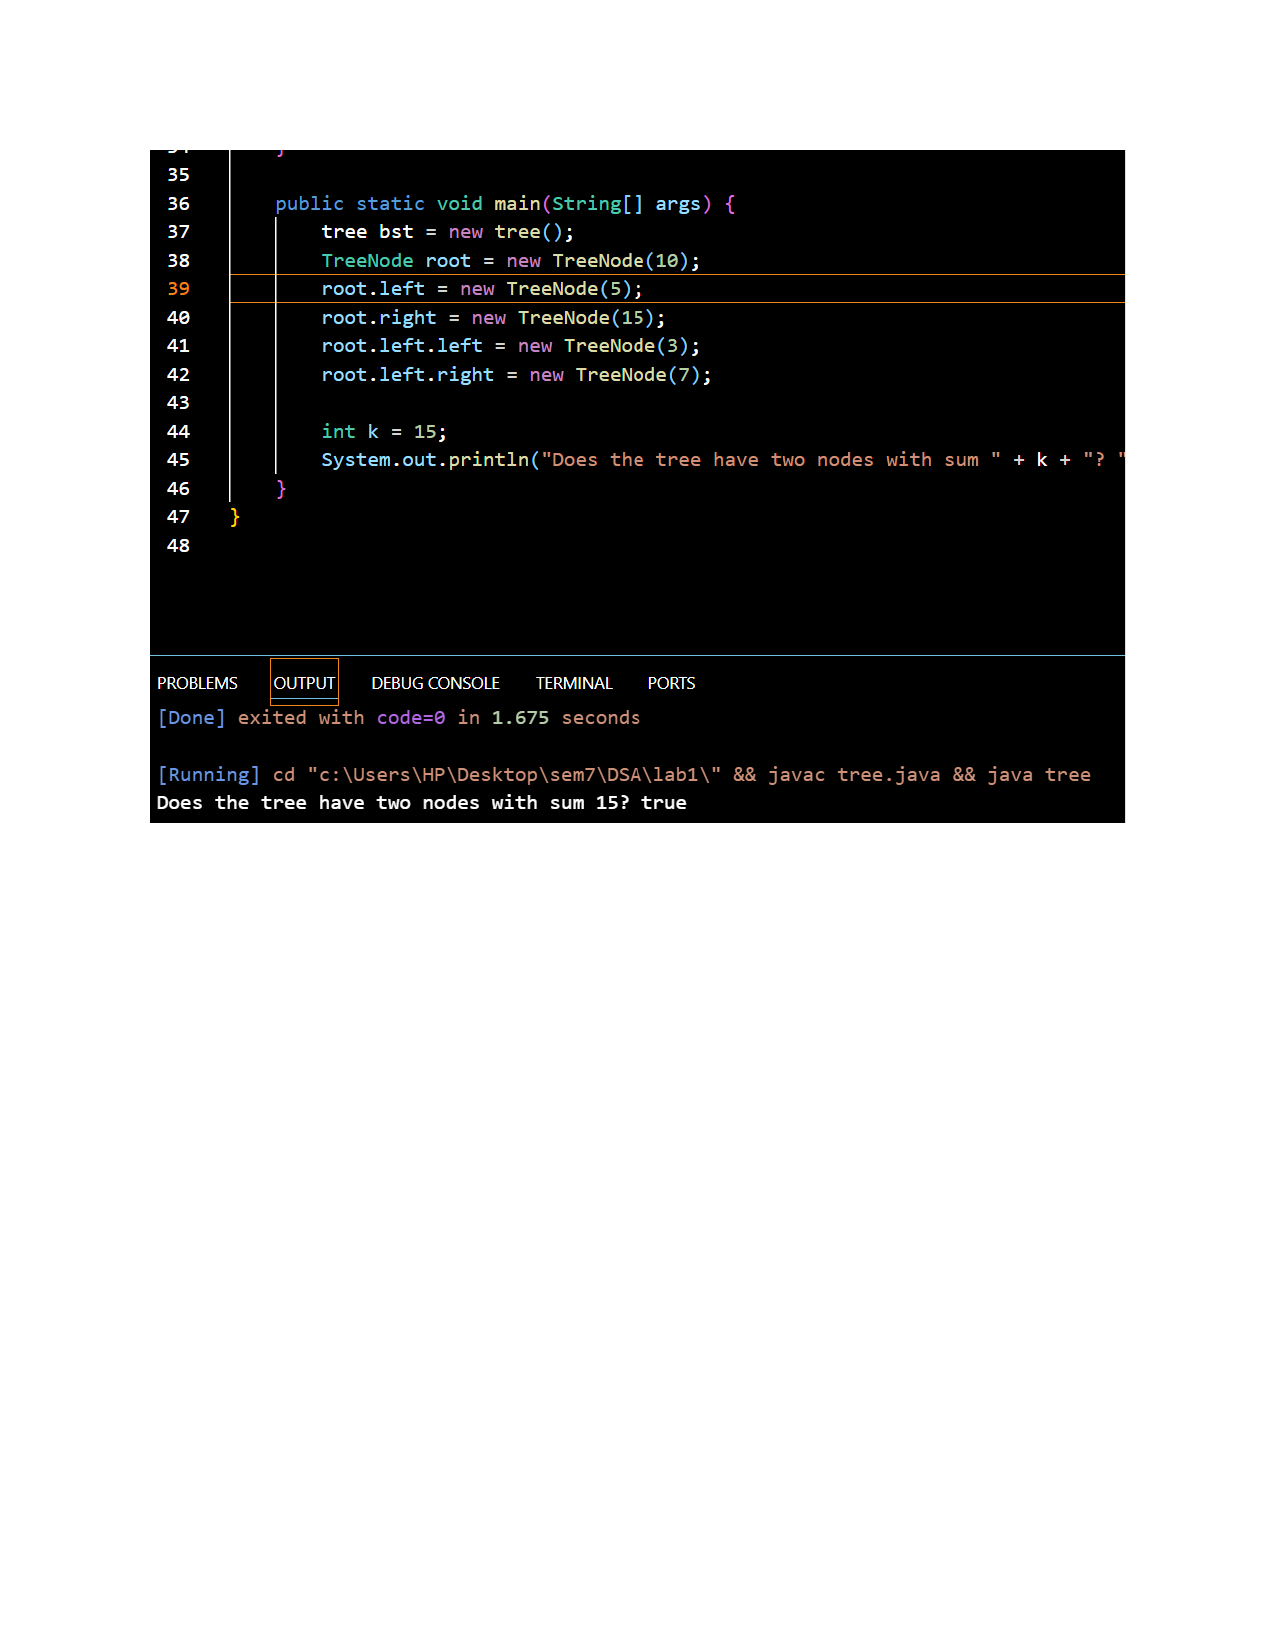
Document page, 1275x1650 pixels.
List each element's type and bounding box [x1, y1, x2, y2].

picture [150, 150, 1125, 823]
